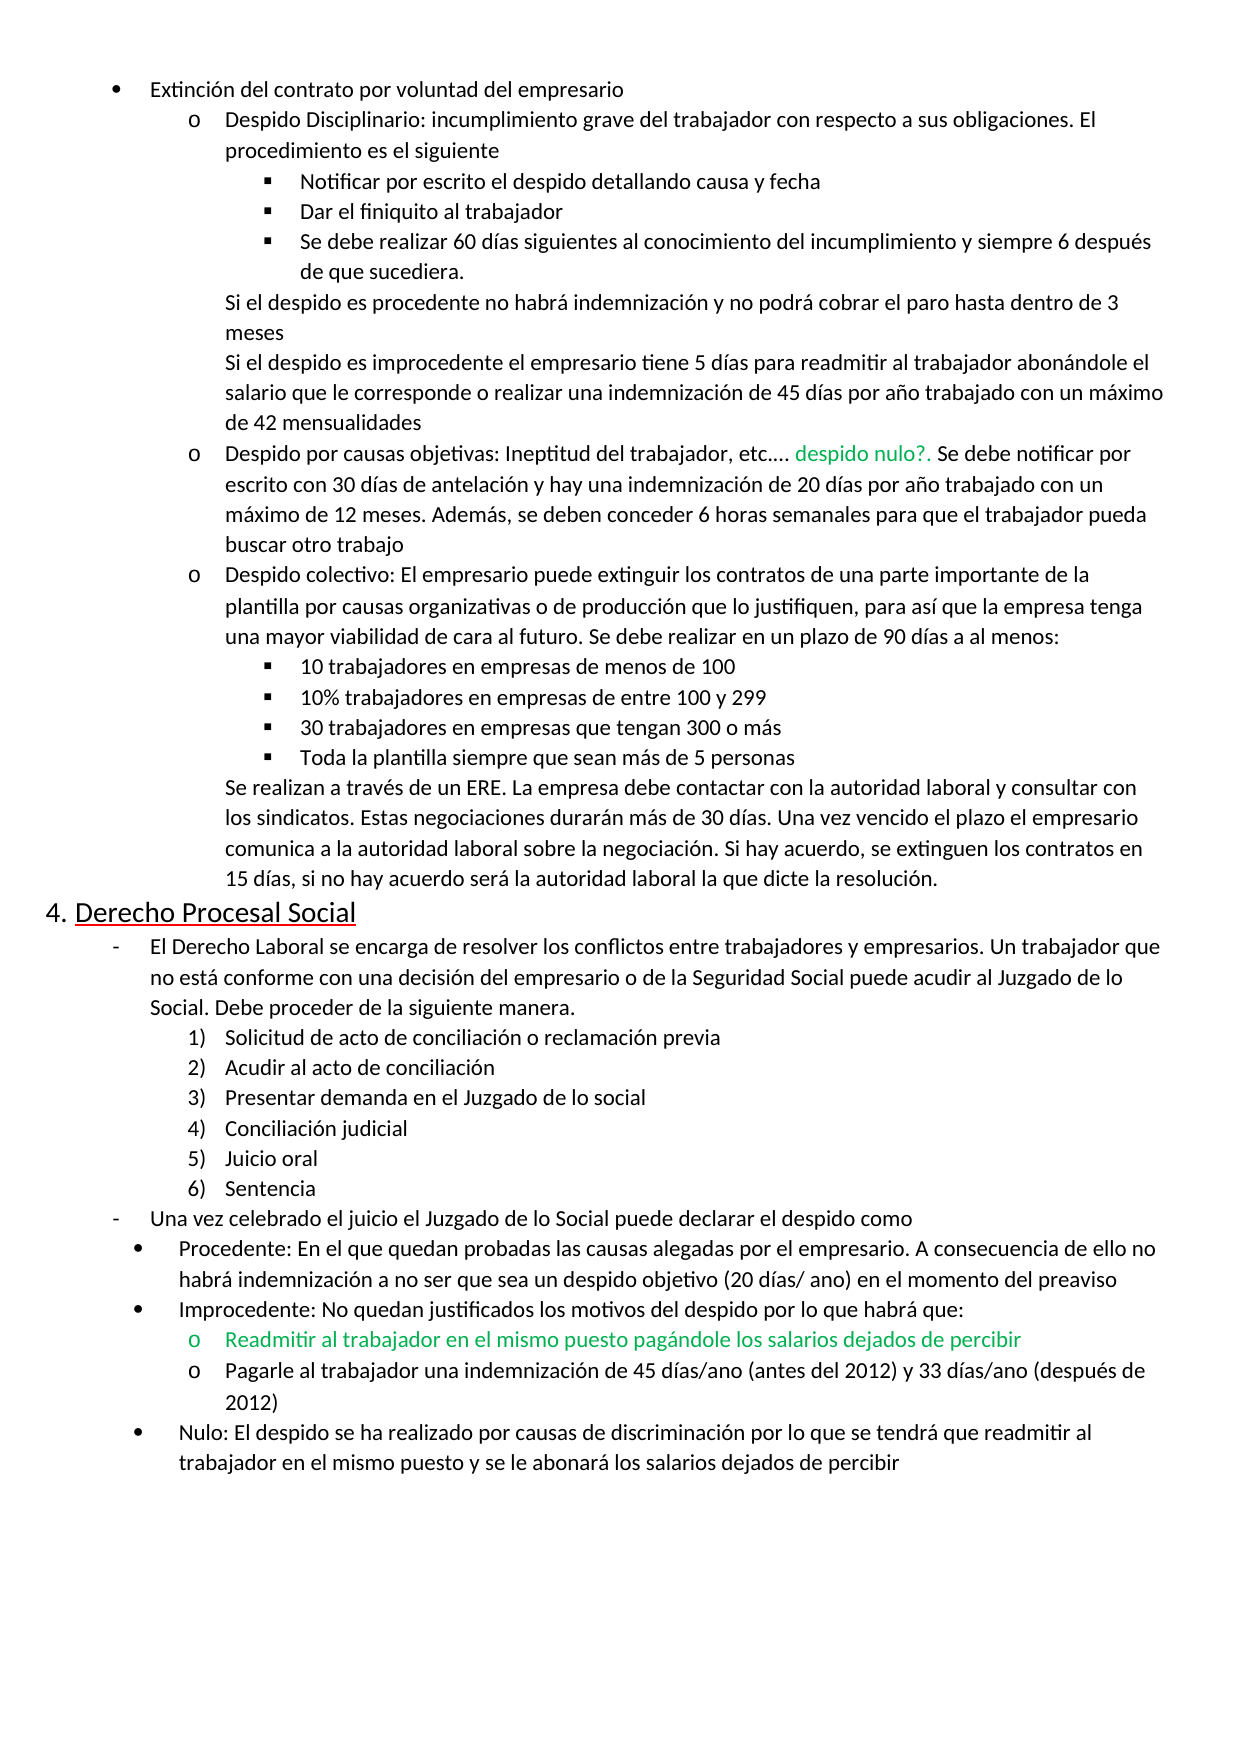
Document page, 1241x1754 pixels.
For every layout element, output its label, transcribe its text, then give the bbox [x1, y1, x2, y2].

list Se realizan a través de un ERE. La empresa debe contactar con la autoridad laboral y consultar con los sindicatos. Estas negociaciones durarán más de 30 días. Una vez vencido el plazo el empresario comunica a la autoridad laboral sobre la negociación. Si hay acuerdo, se extinguen los contratos en 15 días, si no hay acuerdo será la autoridad laboral la que dicte la resolución. [225, 773, 1165, 892]
list Se debe realizar 60 días siguientes al conocimiento del incumplimiento y siempre 6 después de que sucediera. [262, 227, 1165, 285]
list Toda la plantilla siempre que sean más de 5 personas [262, 743, 1165, 771]
list Readmitir al trabajador en el mismo puesto pagándole los salarios dejados de percibir [187, 1325, 1165, 1354]
list Despido Disciplinario: incumplimiento grave del trabajador con respecto a sus obligaciones. El procedimiento es el siguiente [187, 105, 1165, 164]
list Una vez celebrado el juicio el Juzgado de lo Social puede declarar el despido como [112, 1204, 1165, 1232]
list Presentar demanda en el Juzgado de lo social [187, 1083, 1165, 1112]
list Juicio oral [187, 1144, 1165, 1172]
list Extinción del contrato por voluntad del empresario [112, 75, 1165, 103]
list 10% trabajadores en empresas de entre 100 y 299 [262, 683, 1165, 711]
list 30 trabajadores en empresas que tengan 300 o más [262, 713, 1165, 741]
list Despido por causas objetivas: Ineptitud del trabajador, etc.… despido nulo?. Se debe notificar por escrito con 30 días de antelación y hay una indemnización de 20 días por año trabajado con un máximo de 12 meses. Además, se deben conceder 6 horas semanales para que el trabajador pueda buscar otro trabajo [187, 439, 1165, 558]
list Solicitud de acto de conciliación o reclamación previa [187, 1023, 1165, 1051]
list Improcedente: No quedan justificados los motivos del despido por lo que habrá que: [134, 1295, 1165, 1323]
list Despido colectivo: El empresario puede extinguir los contratos de una parte importante de la plantilla por causas organizativas o de producción que lo justifiquen, para así que la empresa tenga una mayor viabilidad de cara al futuro. Se debe realizar en un plazo de 90 días a al menos: [187, 561, 1165, 650]
list Dar el finiquito al trabajador [262, 197, 1165, 225]
list Acudir al acto de conciliación [187, 1053, 1165, 1081]
list Nulo: El despido se ha realizado por causas de discriminación por lo que se tendrá que readmitir al trabajador en el mismo puesto y se le abonará los salarios dejados de percibir [134, 1418, 1165, 1476]
list Notificar por escrito el despido detallando causa y fecha [262, 167, 1165, 195]
list Pagarle al trabajador una indemnización de 45 días/ano (antes del 2012) y 33 días/ano (después de 2012) [187, 1357, 1165, 1416]
list 10 trabajadores en empresas de menos de 100 [262, 652, 1165, 680]
list El Derecho Laboral se encarga de resolver los conflictos entre trabajadores y empresarios. Un trabajador que no está conforme con una decisión del empresario o de la Seguridad Social puede acudir al Juzgado de lo Social. Debe proceder de la siguiente manera. [112, 932, 1165, 1021]
list Sentencia [187, 1174, 1165, 1202]
list Procedente: En el que quedan probadas las causas alegadas por el empresario. A consecuencia de ello no habrá indemnización a no ser que sea un despido objetivo (20 días/ ano) en el momento del preaviso [134, 1234, 1165, 1293]
list Si el despido es improcedente el empresario tiene 5 días para readmitir al trabajador abonándole el salario que le corresponde o realizar una indemnización de 45 días por año trabajado con un máximo de 42 mensualidades [225, 348, 1165, 436]
list Conciliación judicial [187, 1114, 1165, 1142]
list Derecho Procesal Social [45, 894, 1165, 930]
list Si el despido es procedente no habrá indemnización y no podrá cobrar el paro hasta dentro de 3 meses [225, 288, 1165, 346]
